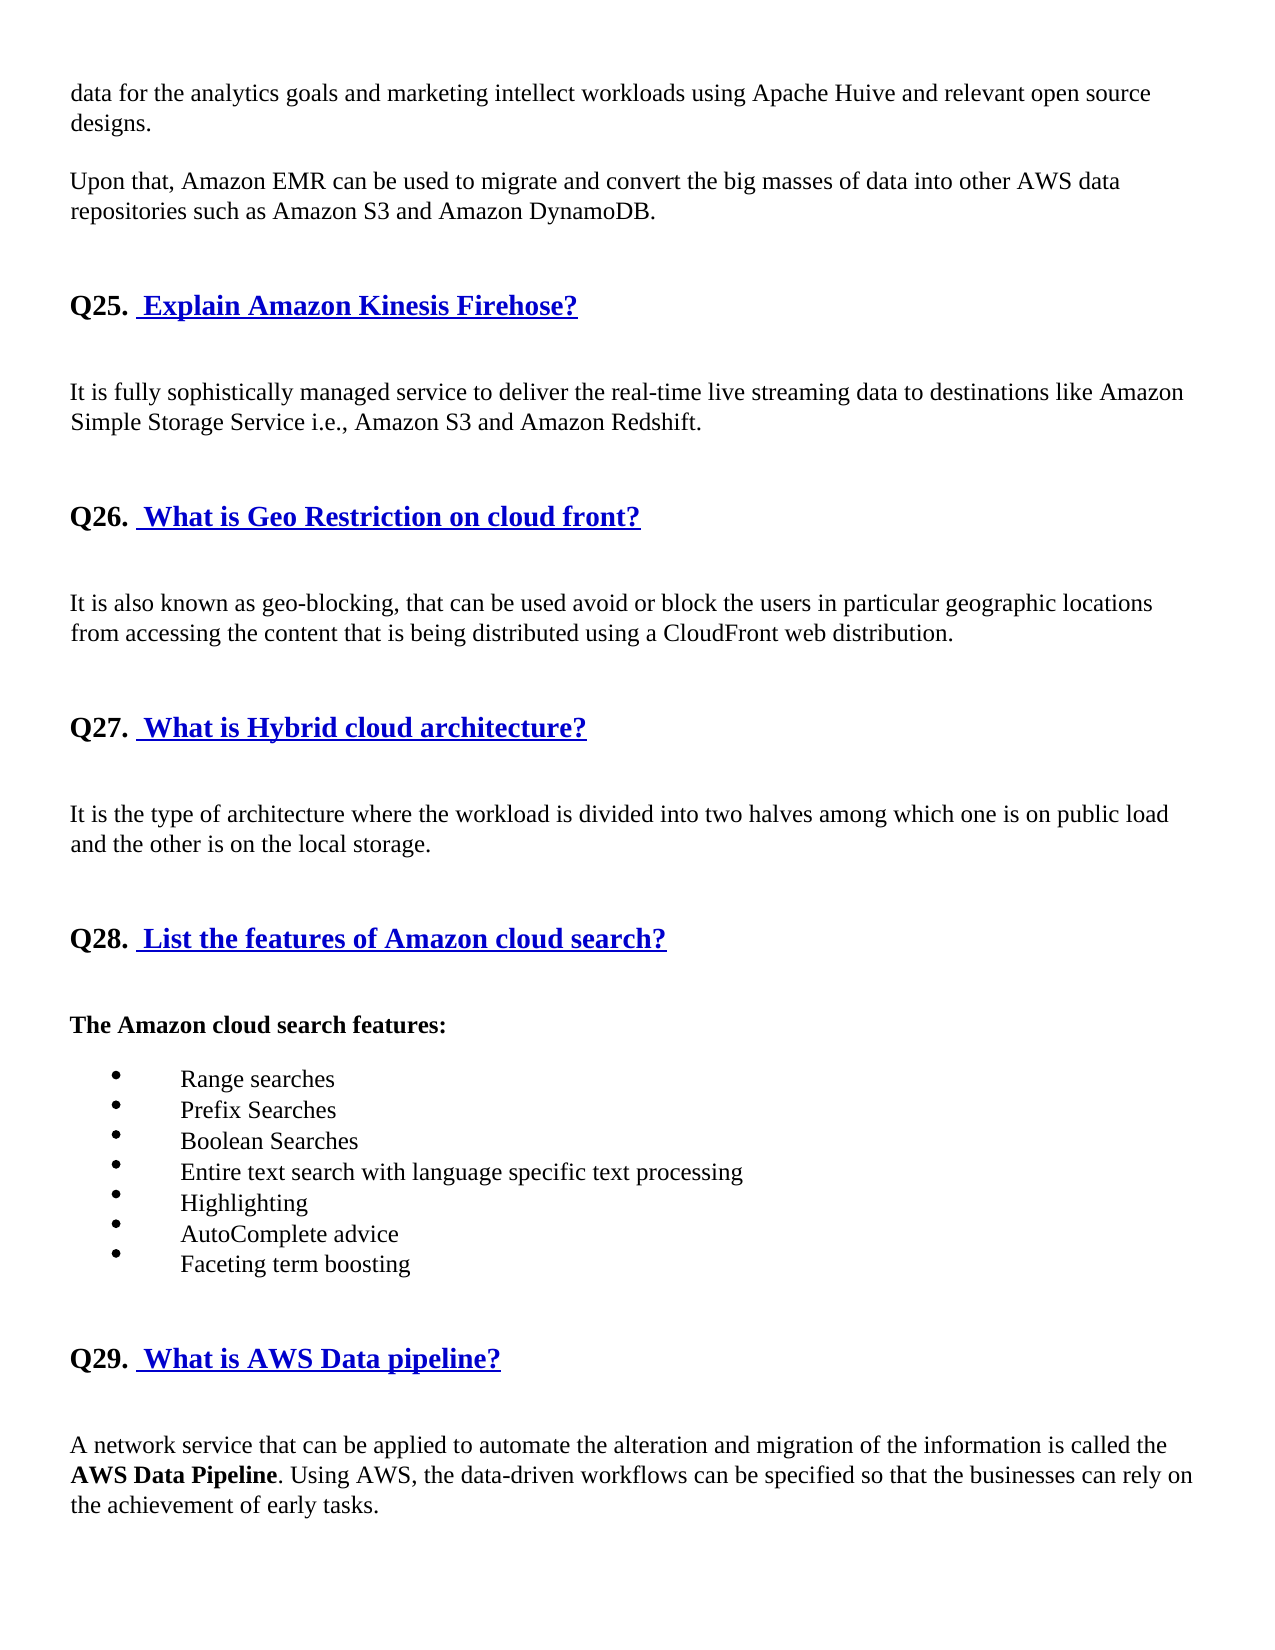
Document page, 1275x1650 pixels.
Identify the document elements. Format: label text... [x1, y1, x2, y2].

text Faceting term boosting [112, 1249, 1196, 1278]
text Upon that, Amazon EMR can be used to migrate and convert the big masses of data into other AWS data repositories such as Amazon S3 and Amazon DynamoDB. [69, 166, 1196, 225]
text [69, 78, 1196, 136]
text It is also known as geo-blocking, that can be used avoid or block the users in particular geographic locations from accessing the content that is being distributed using a CloudFront web distribution. [69, 588, 1196, 647]
text Range searches [112, 1064, 1196, 1093]
text A network service that can be applied to automate the alteration and migration of the information is called the AWS Data Pipeline. Using AWS, the data-driven workflows can be specified so that the businesses can rely on the achievement of early tasks. [69, 1430, 1196, 1519]
text Prefix Searches [112, 1095, 1196, 1124]
text Q25. Explain Amazon Kinesis Firehose? [69, 288, 1196, 322]
text It is the type of architecture where the workload is divided into two halves among which one is on public load and the other is on the local storage. [69, 799, 1196, 858]
text The Amazon cloud search features: [69, 1010, 1196, 1039]
text Q26. What is Geo Restriction on cloud front? [69, 499, 1196, 533]
text Entire text search with language specific text processing [112, 1157, 1196, 1186]
text Highlighting [112, 1188, 1196, 1217]
text Q27. What is Hybrid cloud architecture? [69, 710, 1196, 744]
text AutoComplete advice [112, 1219, 1196, 1247]
text It is fully sophistically managed service to deliver the real-time live streaming data to destinations like Amazon Simple Storage Service i.e., Amazon S3 and Amazon Redshift. [69, 377, 1196, 436]
text Boolean Searches [112, 1126, 1196, 1155]
text Q29. What is AWS Data pipeline? [69, 1341, 1196, 1375]
text Q28. List the features of Amazon cloud search? [69, 921, 1196, 955]
